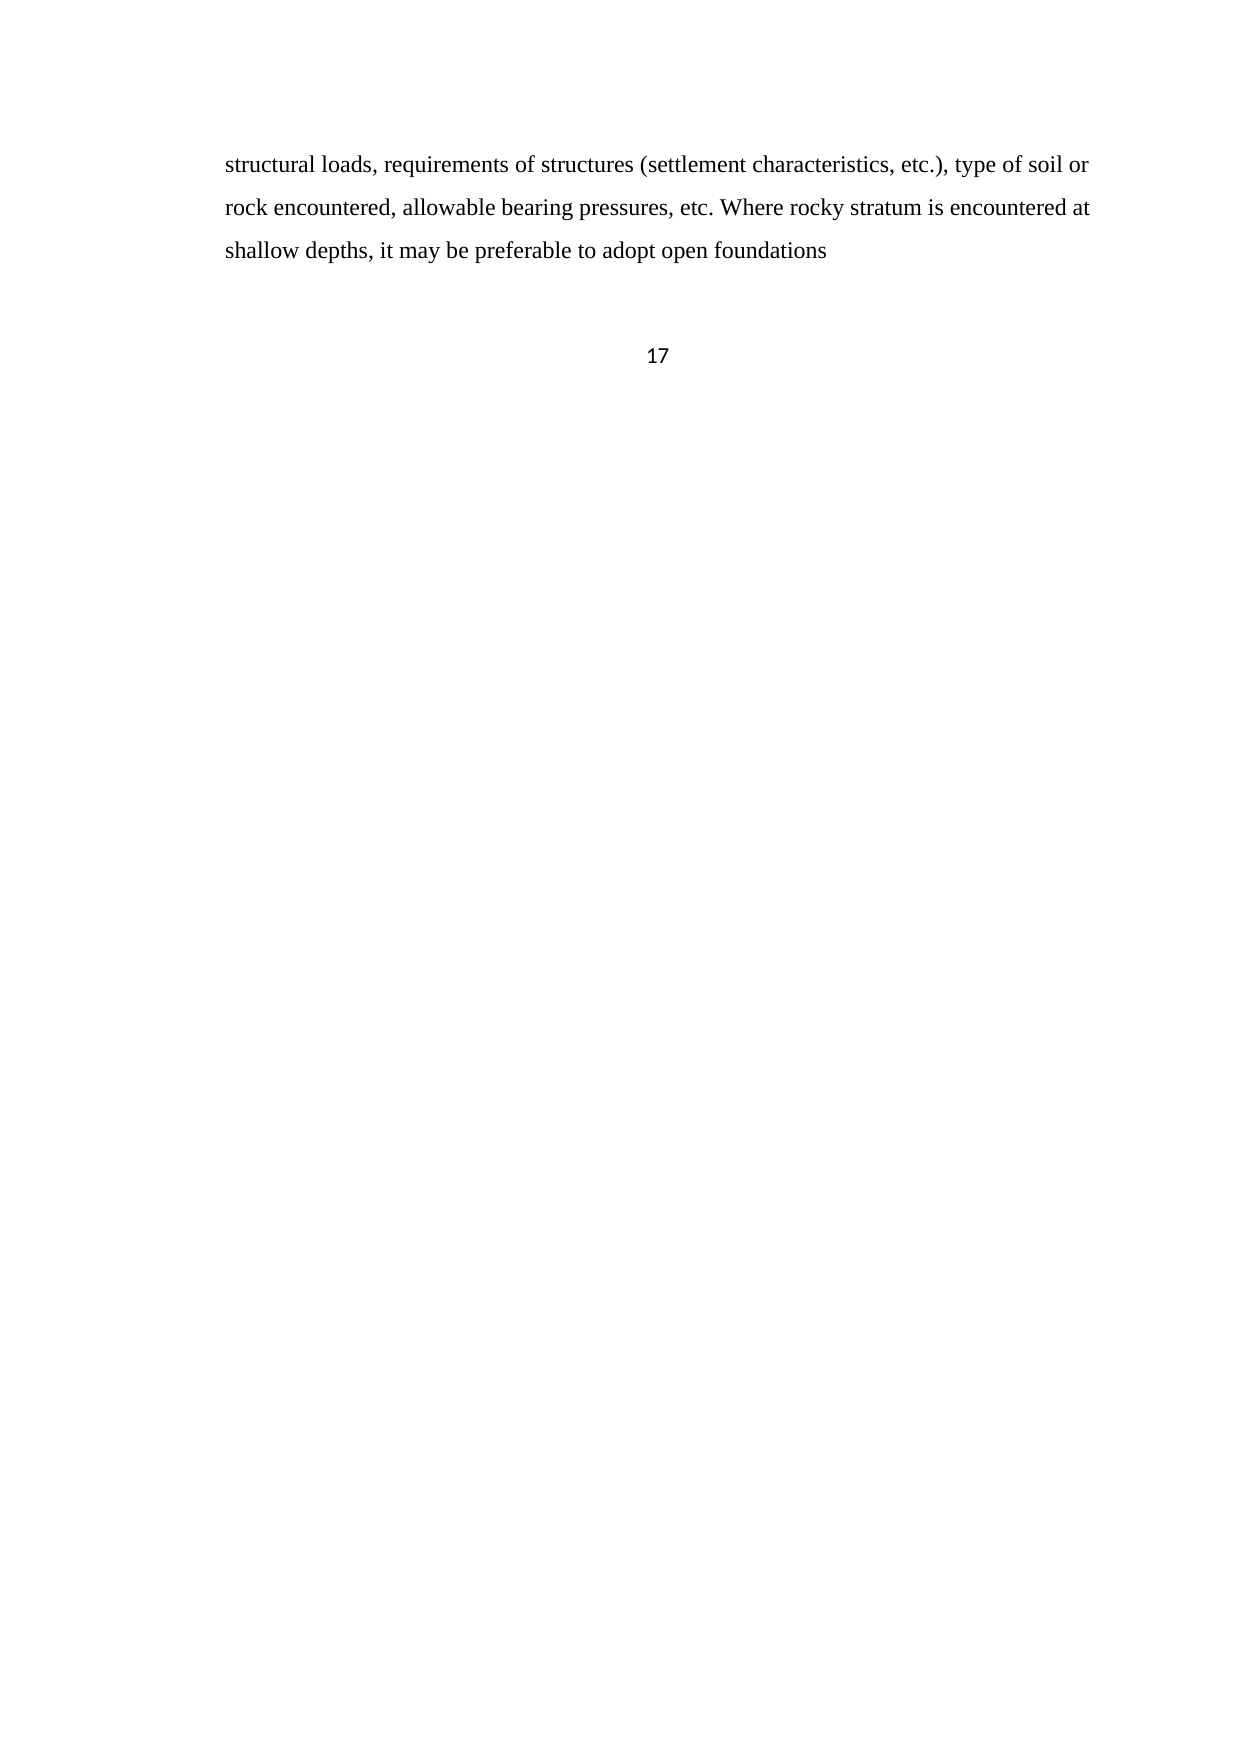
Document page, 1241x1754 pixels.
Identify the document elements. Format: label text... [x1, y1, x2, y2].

text 17 [646, 341, 1091, 369]
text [225, 150, 1091, 264]
